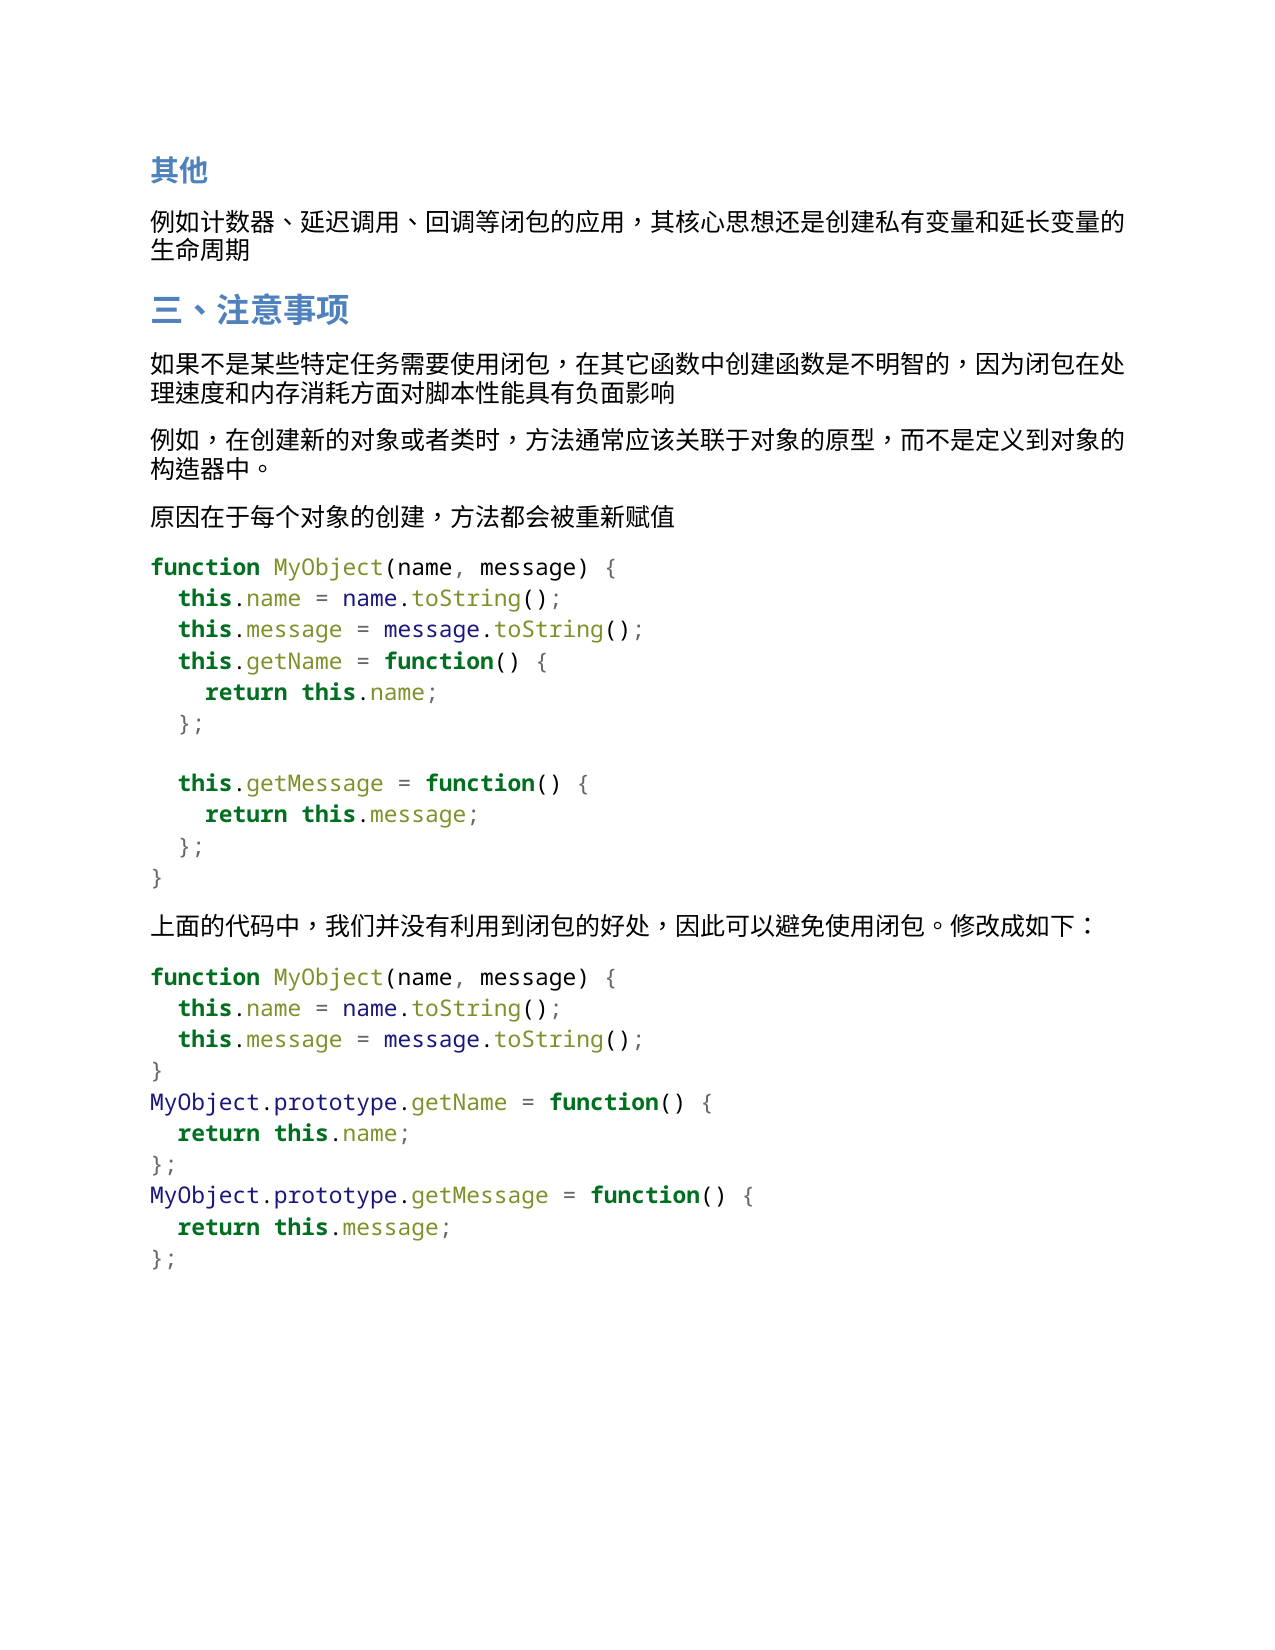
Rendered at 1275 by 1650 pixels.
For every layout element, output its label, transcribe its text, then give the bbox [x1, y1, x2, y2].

text function MyObject(name, message) { this.name = name.toString(); this.message = message.toString(); } MyObject.prototype.getName = function() { return this.name; }; MyObject.prototype.getMessage = function() { return this.message; }; [150, 961, 1125, 1273]
text 原因在于每个对象的创建，方法都会被重新赋值 [150, 503, 1125, 532]
subtitle 三、注意事项 [150, 287, 1125, 332]
text 例如计数器、延迟调用、回调等闭包的应用，其核心思想还是创建私有变量和延长变量的生命周期 [150, 208, 1125, 266]
text function MyObject(name, message) { this.name = name.toString(); this.message = message.toString(); this.getName = function() { return this.name; }; this.getMessage = function() { return this.message; }; } [150, 551, 1125, 892]
text 上面的代码中，我们并没有利用到闭包的好处，因此可以避免使用闭包。修改成如下： [150, 913, 1125, 942]
subtitle 其他 [150, 150, 1125, 190]
text 例如，在创建新的对象或者类时，方法通常应该关联于对象的原型，而不是定义到对象的构造器中。 [150, 427, 1125, 485]
text 如果不是某些特定任务需要使用闭包，在其它函数中创建函数是不明智的，因为闭包在处理速度和内存消耗方面对脚本性能具有负面影响 [150, 351, 1125, 408]
